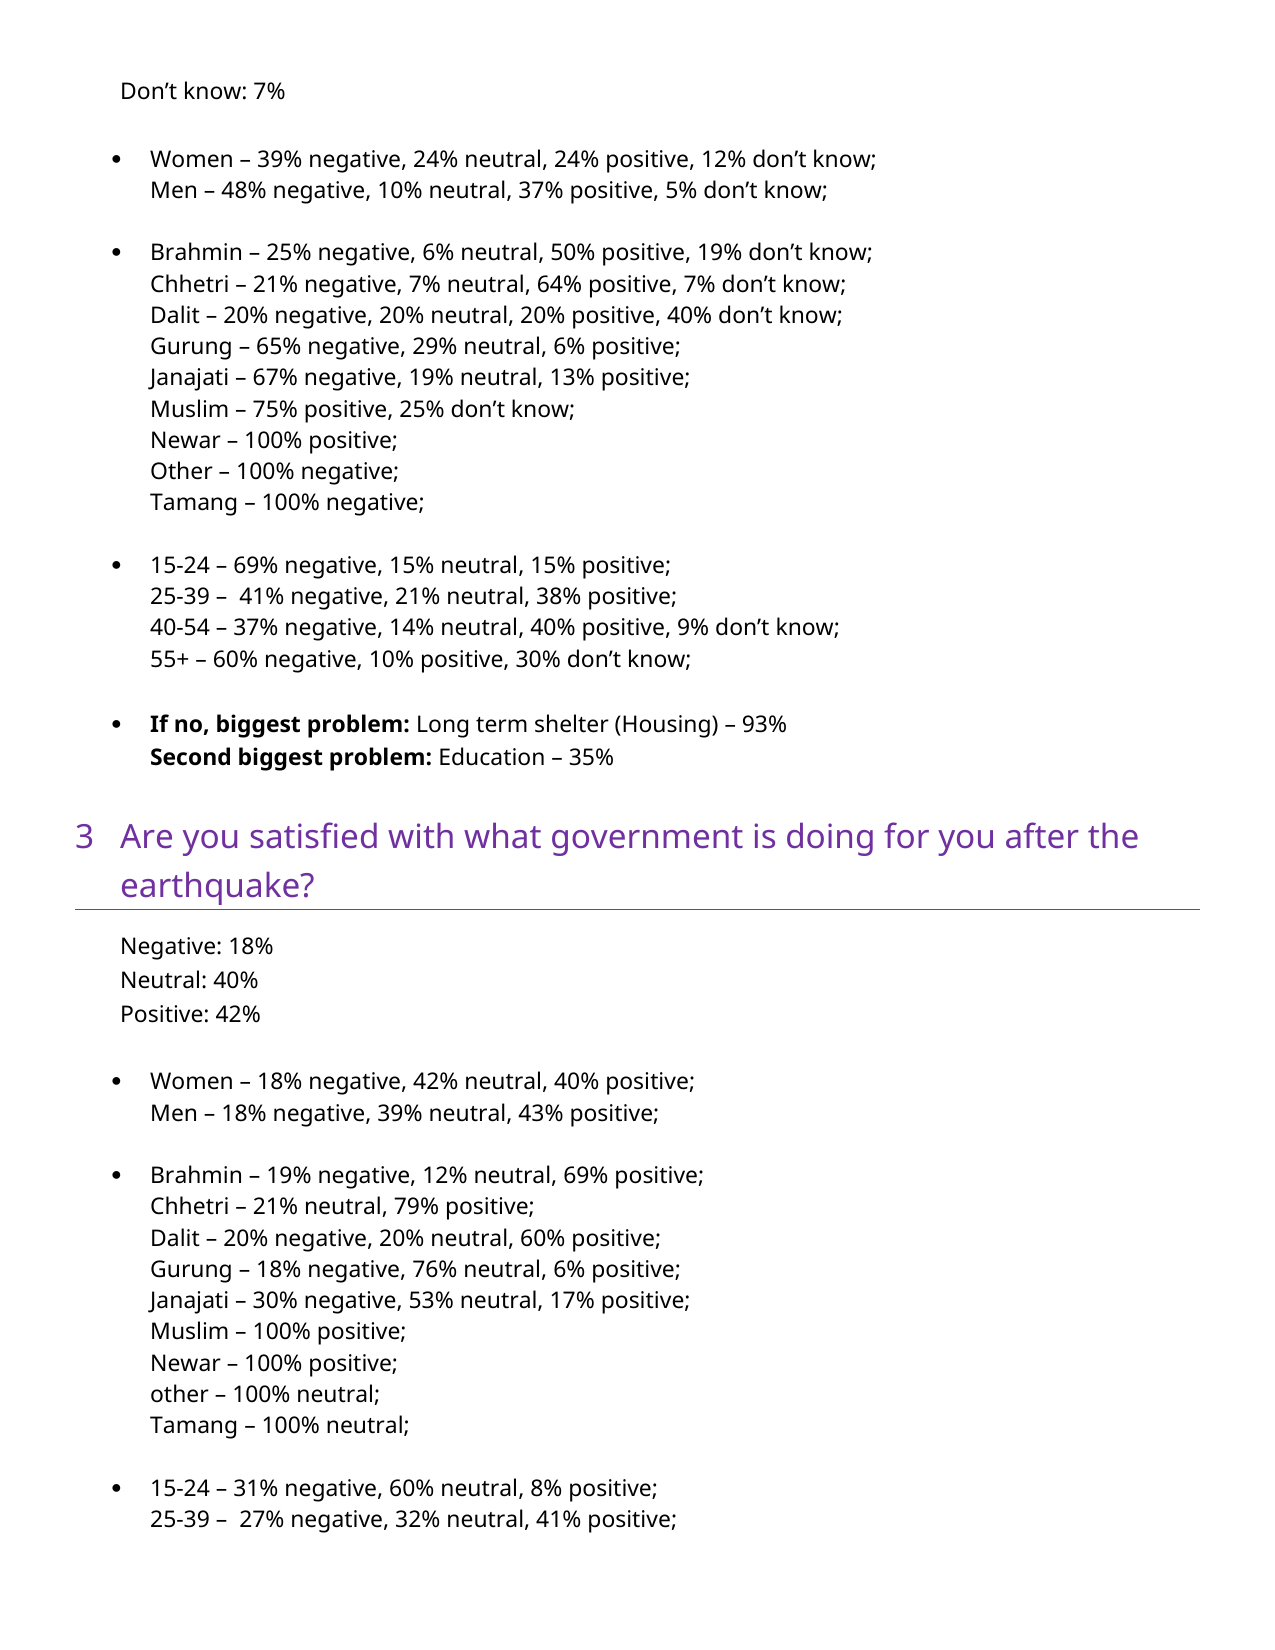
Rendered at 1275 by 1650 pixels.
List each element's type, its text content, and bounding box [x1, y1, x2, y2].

list Second biggest problem: Education – 35% [150, 741, 1200, 772]
list Tamang – 100% negative; [150, 486, 1200, 517]
list Dalit – 20% negative, 20% neutral, 60% positive; [150, 1221, 1200, 1253]
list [112, 1471, 1200, 1534]
text Don’t know: 7% [120, 75, 1200, 106]
list Brahmin – 19% negative, 12% neutral, 69% positive; Chhetri – 21% neutral, 79% positive; [112, 1159, 1200, 1221]
list Gurung – 65% negative, 29% neutral, 6% positive; [150, 330, 1200, 361]
list Gurung – 18% negative, 76% neutral, 6% positive; [150, 1253, 1200, 1284]
list Tamang – 100% neutral; [150, 1409, 1200, 1440]
list Muslim – 100% positive; [150, 1315, 1200, 1346]
text Neutral: 40% [120, 964, 1200, 995]
list Muslim – 75% positive, 25% don’t know; [150, 392, 1200, 424]
text Positive: 42% [120, 998, 1200, 1029]
list Janajati – 30% negative, 53% neutral, 17% positive; [150, 1284, 1200, 1315]
list If no, biggest problem: Long term shelter (Housing) – 93% [112, 707, 1200, 739]
list Dalit – 20% negative, 20% neutral, 20% positive, 40% don’t know; [150, 299, 1200, 330]
list Brahmin – 25% negative, 6% neutral, 50% positive, 19% don’t know; Chhetri – 21% negative, 7% neutral, 64% positive, 7% don’t know; [112, 236, 1200, 299]
list Newar – 100% positive; [150, 1346, 1200, 1378]
list other – 100% neutral; [150, 1378, 1200, 1409]
list 15-24 – 69% negative, 15% neutral, 15% positive; 25-39 – 41% negative, 21% neutral, 38% positive; 40-54 – 37% negative, 14% neutral, 40% positive, 9% don’t know; 55+ – 60% negative, 10% positive, 30% don’t know; [112, 549, 1200, 674]
text Negative: 18% [120, 930, 1200, 961]
list Other – 100% negative; [150, 455, 1200, 486]
subtitle Are you satisfied with what government is doing for you after the earthquake? [75, 812, 1200, 909]
list Newar – 100% positive; [150, 424, 1200, 455]
list Janajati – 67% negative, 19% neutral, 13% positive; [150, 361, 1200, 392]
list Women – 39% negative, 24% neutral, 24% positive, 12% don’t know; Men – 48% negative, 10% neutral, 37% positive, 5% don’t know; [112, 142, 1200, 205]
list Women – 18% negative, 42% neutral, 40% positive; Men – 18% negative, 39% neutral, 43% positive; [112, 1065, 1200, 1128]
